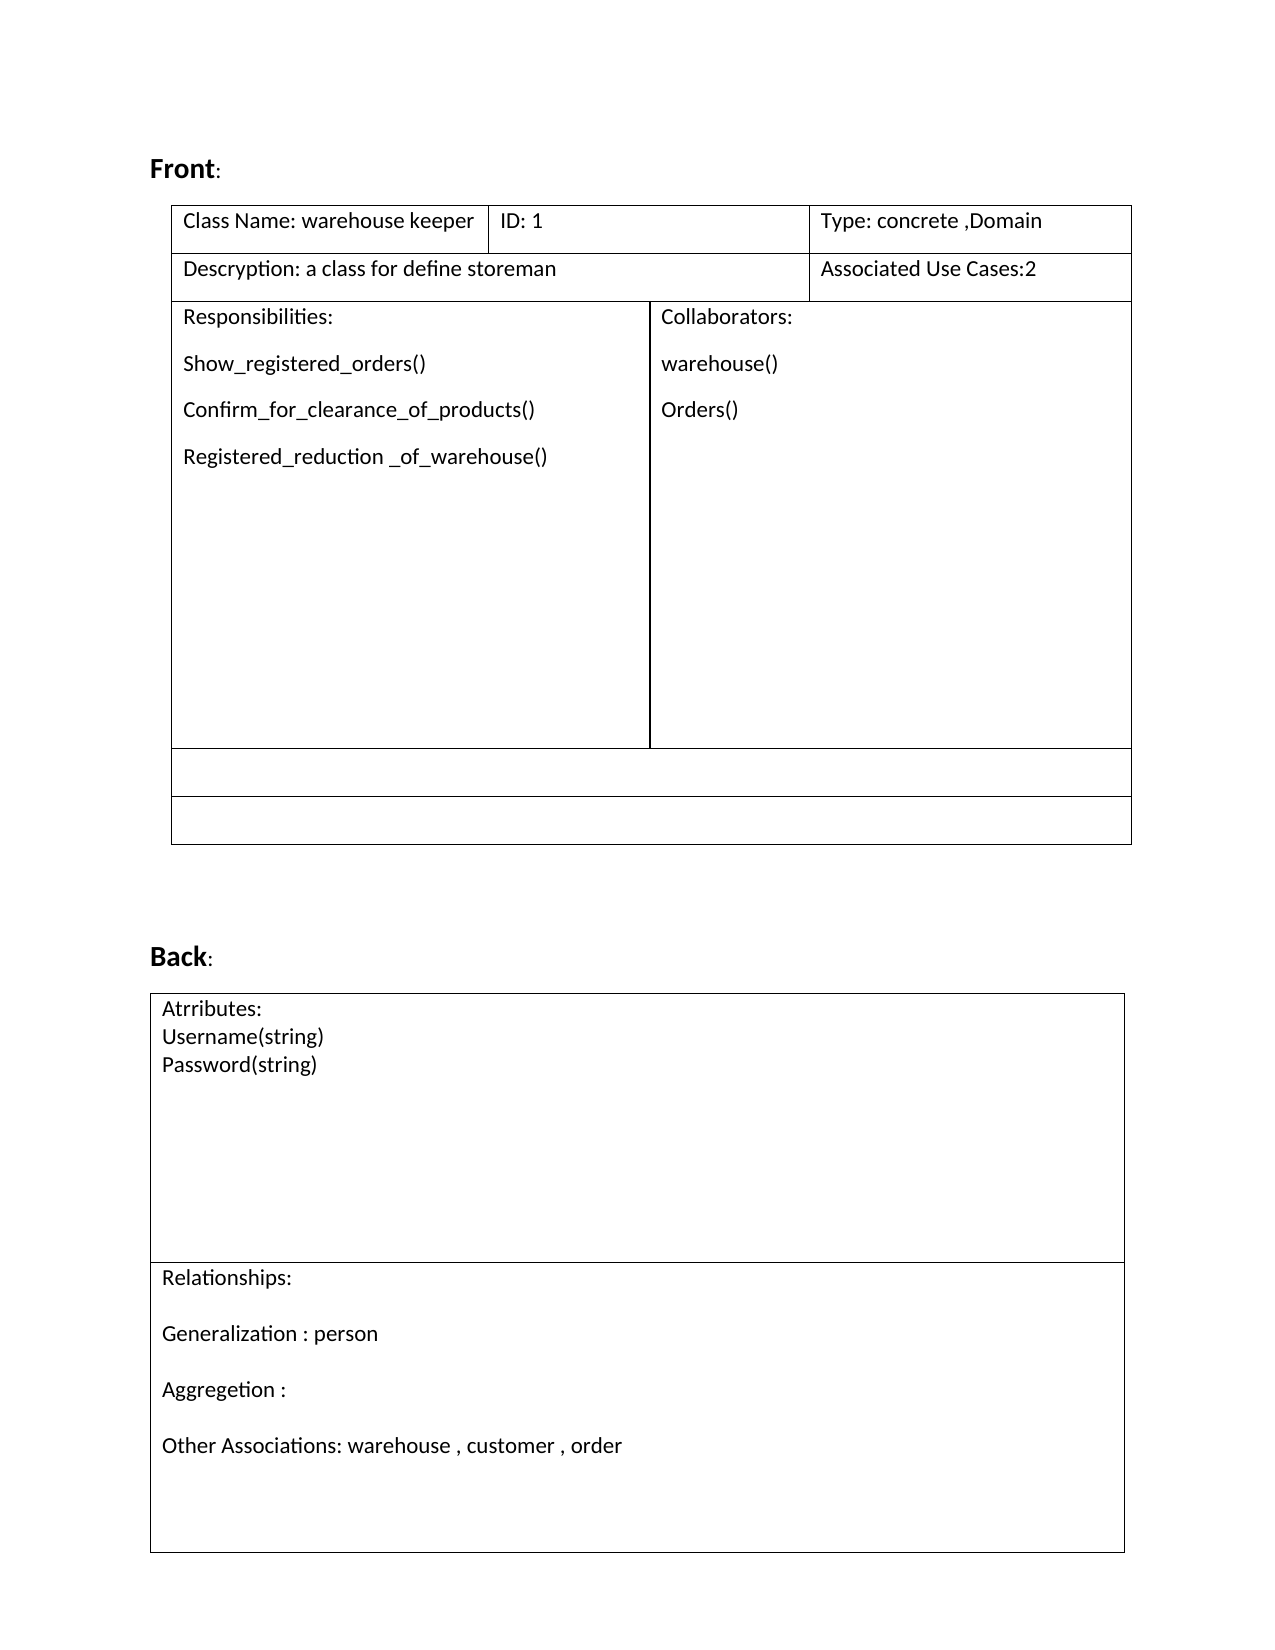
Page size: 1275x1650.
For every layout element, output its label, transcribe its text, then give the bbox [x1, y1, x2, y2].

text Back: [150, 938, 1125, 974]
table_cell Collaborators: warehouse() Orders() [651, 302, 1131, 748]
table_cell [172, 797, 1131, 843]
table_cell Responsibilities: Show_registered_orders() Confirm_for_clearance_of_products() Registered_reduction _of_warehouse() [172, 302, 649, 748]
table_header Class Name: warehouse keeper [172, 206, 488, 253]
text Front: [150, 150, 1125, 186]
table_cell Descryption: a class for define storeman [172, 254, 809, 301]
table_header Type: concrete ,Domain [810, 206, 1131, 253]
table_header ID: 1 [489, 206, 809, 253]
table_cell Associated Use Cases:2 [810, 254, 1131, 301]
table_cell Relationships: Generalization : person Aggregetion : Other Associations: warehouse , customer , order [151, 1263, 1124, 1552]
table_header Atrributes: Username(string) Password(string) [151, 994, 1124, 1262]
table_cell [172, 749, 1131, 796]
